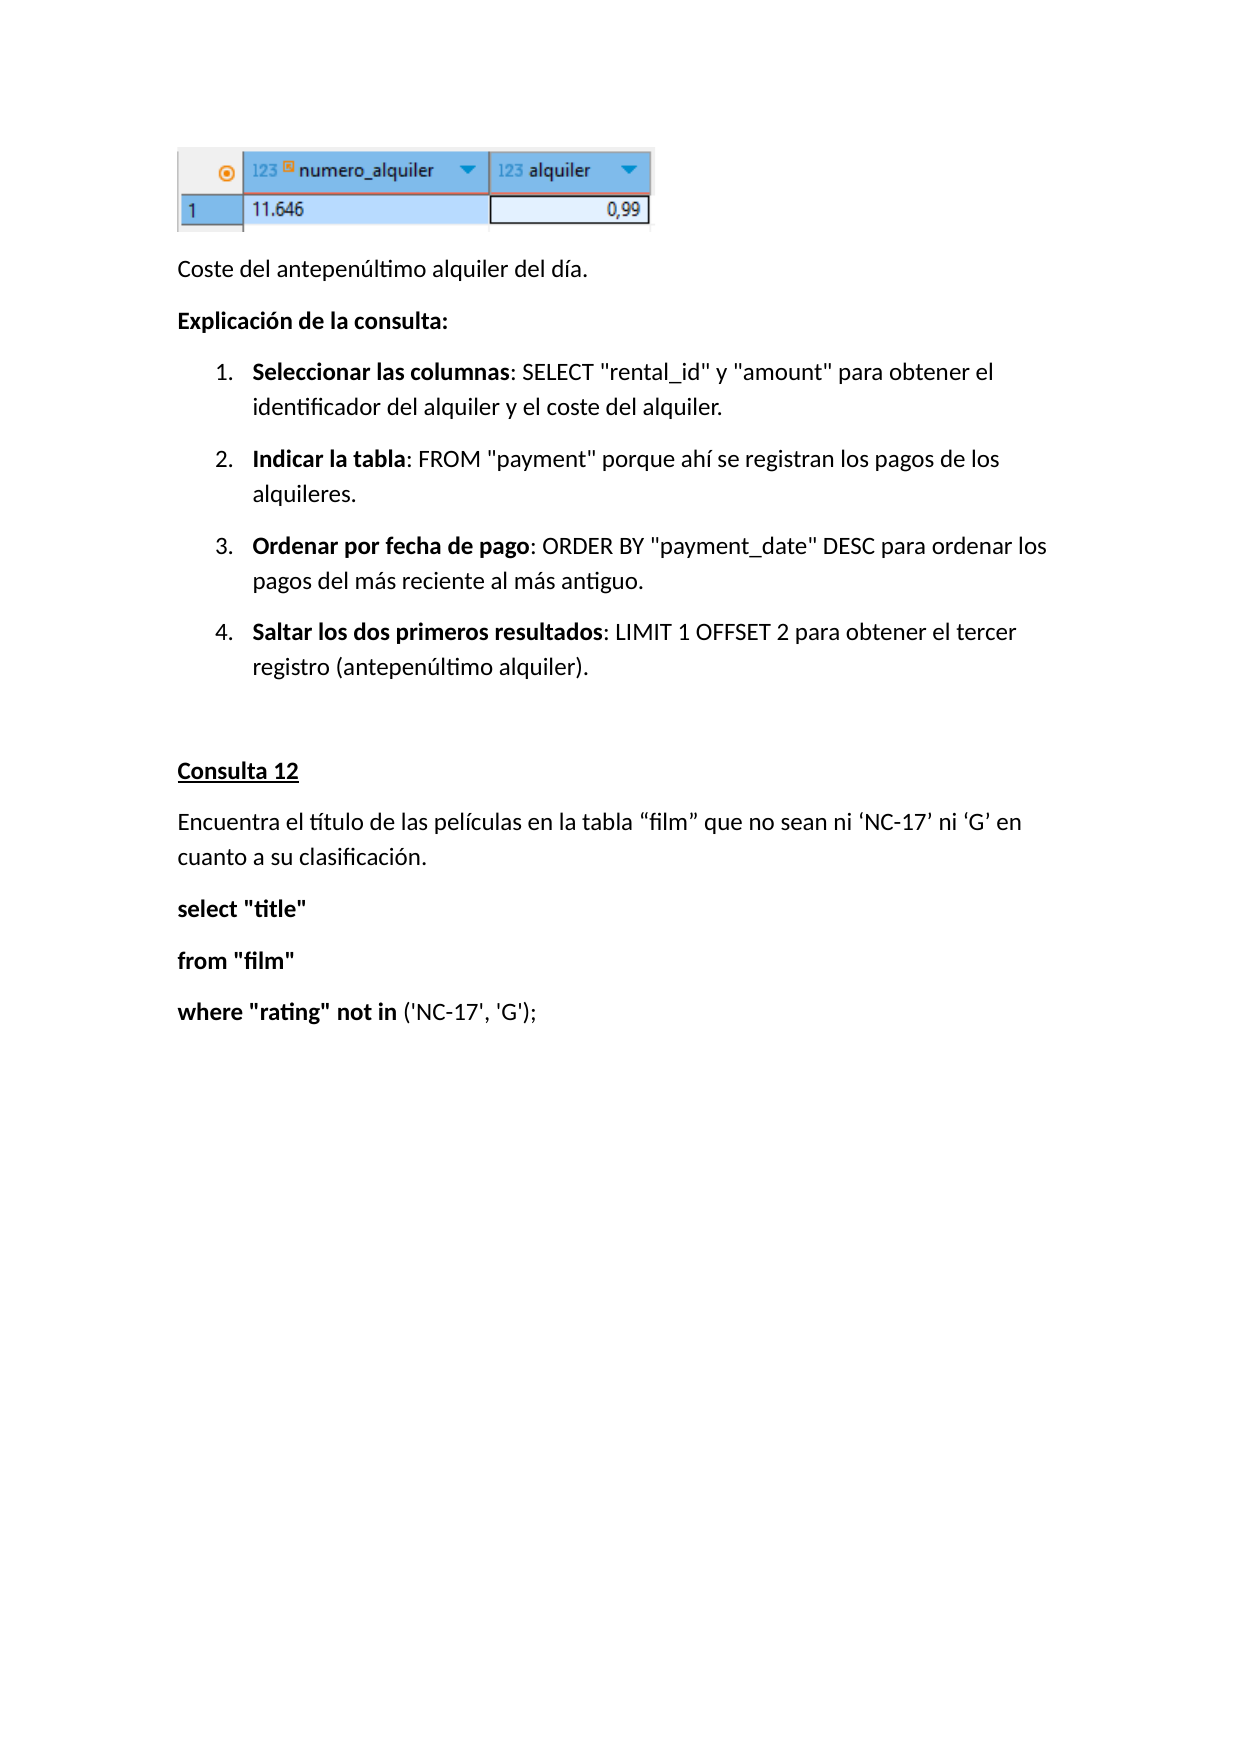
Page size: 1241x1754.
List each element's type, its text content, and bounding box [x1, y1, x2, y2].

text where "rating" not in ('NC-17', 'G'); [177, 996, 1063, 1027]
list Seleccionar las columnas: SELECT "rental_id" y "amount" para obtener el identificador del alquiler y el coste del alquiler. [215, 356, 1063, 422]
picture [177, 147, 656, 232]
text Coste del antepenúltimo alquiler del día. [177, 253, 1063, 284]
text Encuentra el título de las películas en la tabla “film” que no sean ni ‘NC-17’ ni ‘G’ en cuanto a su clasificación. [177, 806, 1063, 872]
list Indicar la tabla: FROM "payment" porque ahí se registran los pagos de los alquileres. [215, 443, 1063, 509]
text from "film" [177, 945, 1063, 975]
text Explicación de la consulta: [177, 305, 1063, 335]
list Ordenar por fecha de pago: ORDER BY "payment_date" DESC para ordenar los pagos del más reciente al más antiguo. [215, 530, 1063, 595]
text select "title" [177, 893, 1063, 924]
text Consulta 12 [177, 755, 1063, 785]
list Saltar los dos primeros resultados: LIMIT 1 OFFSET 2 para obtener el tercer registro (antepenúltimo alquiler). [215, 616, 1063, 682]
